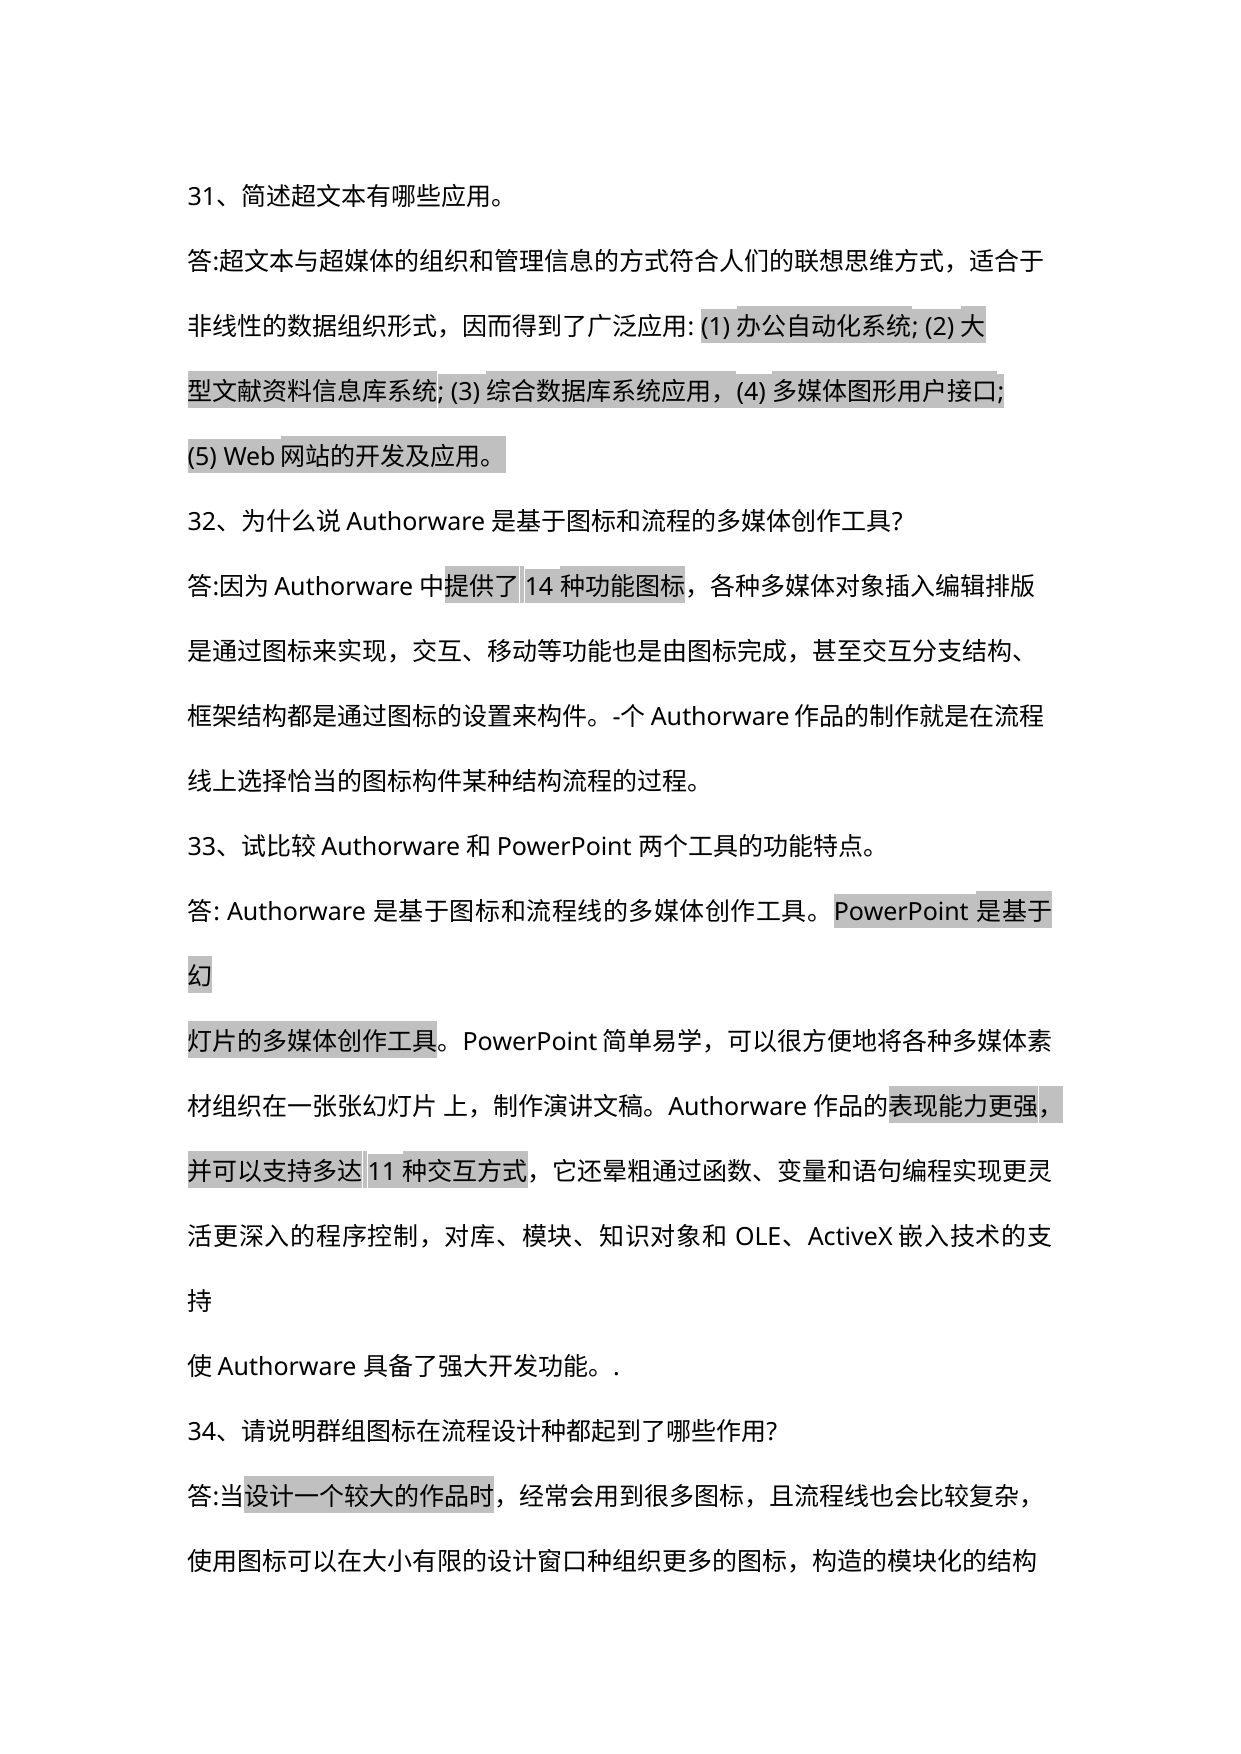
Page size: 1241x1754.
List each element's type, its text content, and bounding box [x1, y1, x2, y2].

text 答:当设计一个较大的作品时，经常会用到很多图标，且流程线也会比较复杂， [187, 1462, 1053, 1527]
text 33、试比较Authorware 和PowerPoint 两个工具的功能特点。 [187, 812, 1053, 877]
text 非线性的数据组织形式，因而得到了广泛应用: (1) 办公自动化系统; (2) 大 [187, 292, 1053, 357]
text 框架结构都是通过图标的设置来构件。-个Authorware作品的制作就是在流程 [187, 682, 1053, 747]
text 使Authorware 具备了强大开发功能。. [187, 1332, 1053, 1397]
text 线上选择恰当的图标构件某种结构流程的过程。 [187, 747, 1053, 812]
text 活更深入的程序控制，对库、模块、知识对象和OLE、ActiveX嵌入技术的支持 [187, 1202, 1053, 1332]
text 31、简述超文本有哪些应用。 [187, 162, 1053, 227]
text (5) Web网站的开发及应用。 [187, 422, 1053, 487]
text 答:超文本与超媒体的组织和管理信息的方式符合人们的联想思维方式，适合于 [187, 227, 1053, 292]
text 材组织在一张张幻灯片 上，制作演讲文稿。Authorware 作品的表现能力更强， [187, 1072, 1053, 1137]
text 是通过图标来实现，交互、移动等功能也是由图标完成，甚至交互分支结构、 [187, 617, 1053, 682]
text 并可以支持多达11 种交互方式，它还晕粗通过函数、变量和语句编程实现更灵 [187, 1137, 1053, 1202]
text 答: Authorware 是基于图标和流程线的多媒体创作工具。PowerPoint 是基于幻 [187, 877, 1053, 1007]
text 32、为什么说Authorware 是基于图标和流程的多媒体创作工具? [187, 487, 1053, 552]
text 使用图标可以在大小有限的设计窗口种组织更多的图标，构造的模块化的结构 [187, 1527, 1053, 1592]
text 型文献资料信息库系统; (3) 综合数据库系统应用，(4) 多媒体图形用户接口; [187, 357, 1053, 422]
text 答:因为Authorware 中提供了14 种功能图标，各种多媒体对象插入编辑排版 [187, 552, 1053, 617]
text 灯片的多媒体创作工具。PowerPoint简单易学，可以很方便地将各种多媒体素 [187, 1007, 1053, 1072]
text 34、请说明群组图标在流程设计种都起到了哪些作用? [187, 1397, 1053, 1462]
